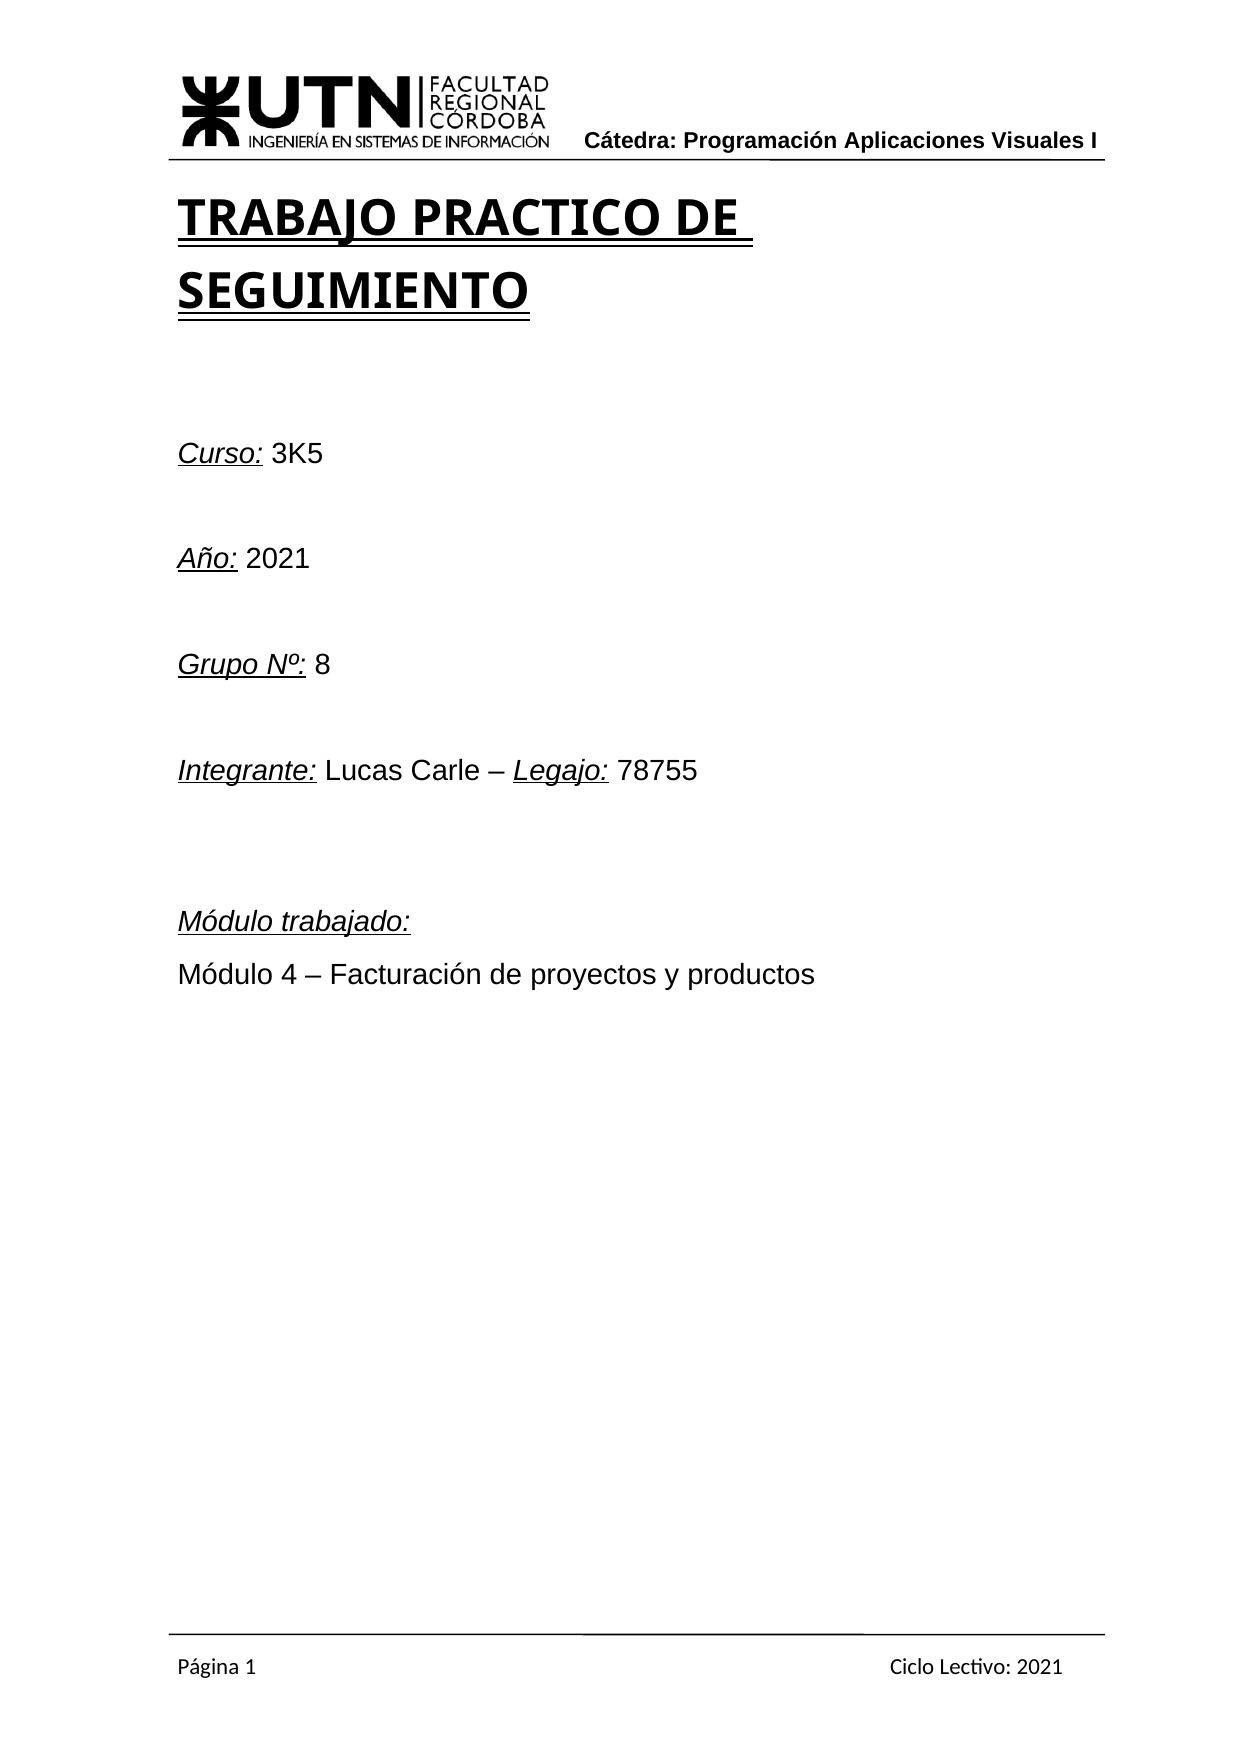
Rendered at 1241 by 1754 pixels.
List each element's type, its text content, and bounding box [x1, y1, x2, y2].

text Módulo trabajado: [177, 904, 1063, 938]
text Año: 2021 [177, 541, 1063, 575]
text Módulo 4 – Facturación de proyectos y productos [177, 957, 1063, 991]
text Grupo Nº: 8 [177, 647, 1063, 680]
picture [177, 73, 549, 149]
text Integrante: Lucas Carle – Legajo: 78755 [177, 752, 1063, 786]
text TRABAJO PRACTICO DE SEGUIMIENTO [177, 182, 1063, 323]
text Curso: 3K5 [177, 436, 1063, 469]
